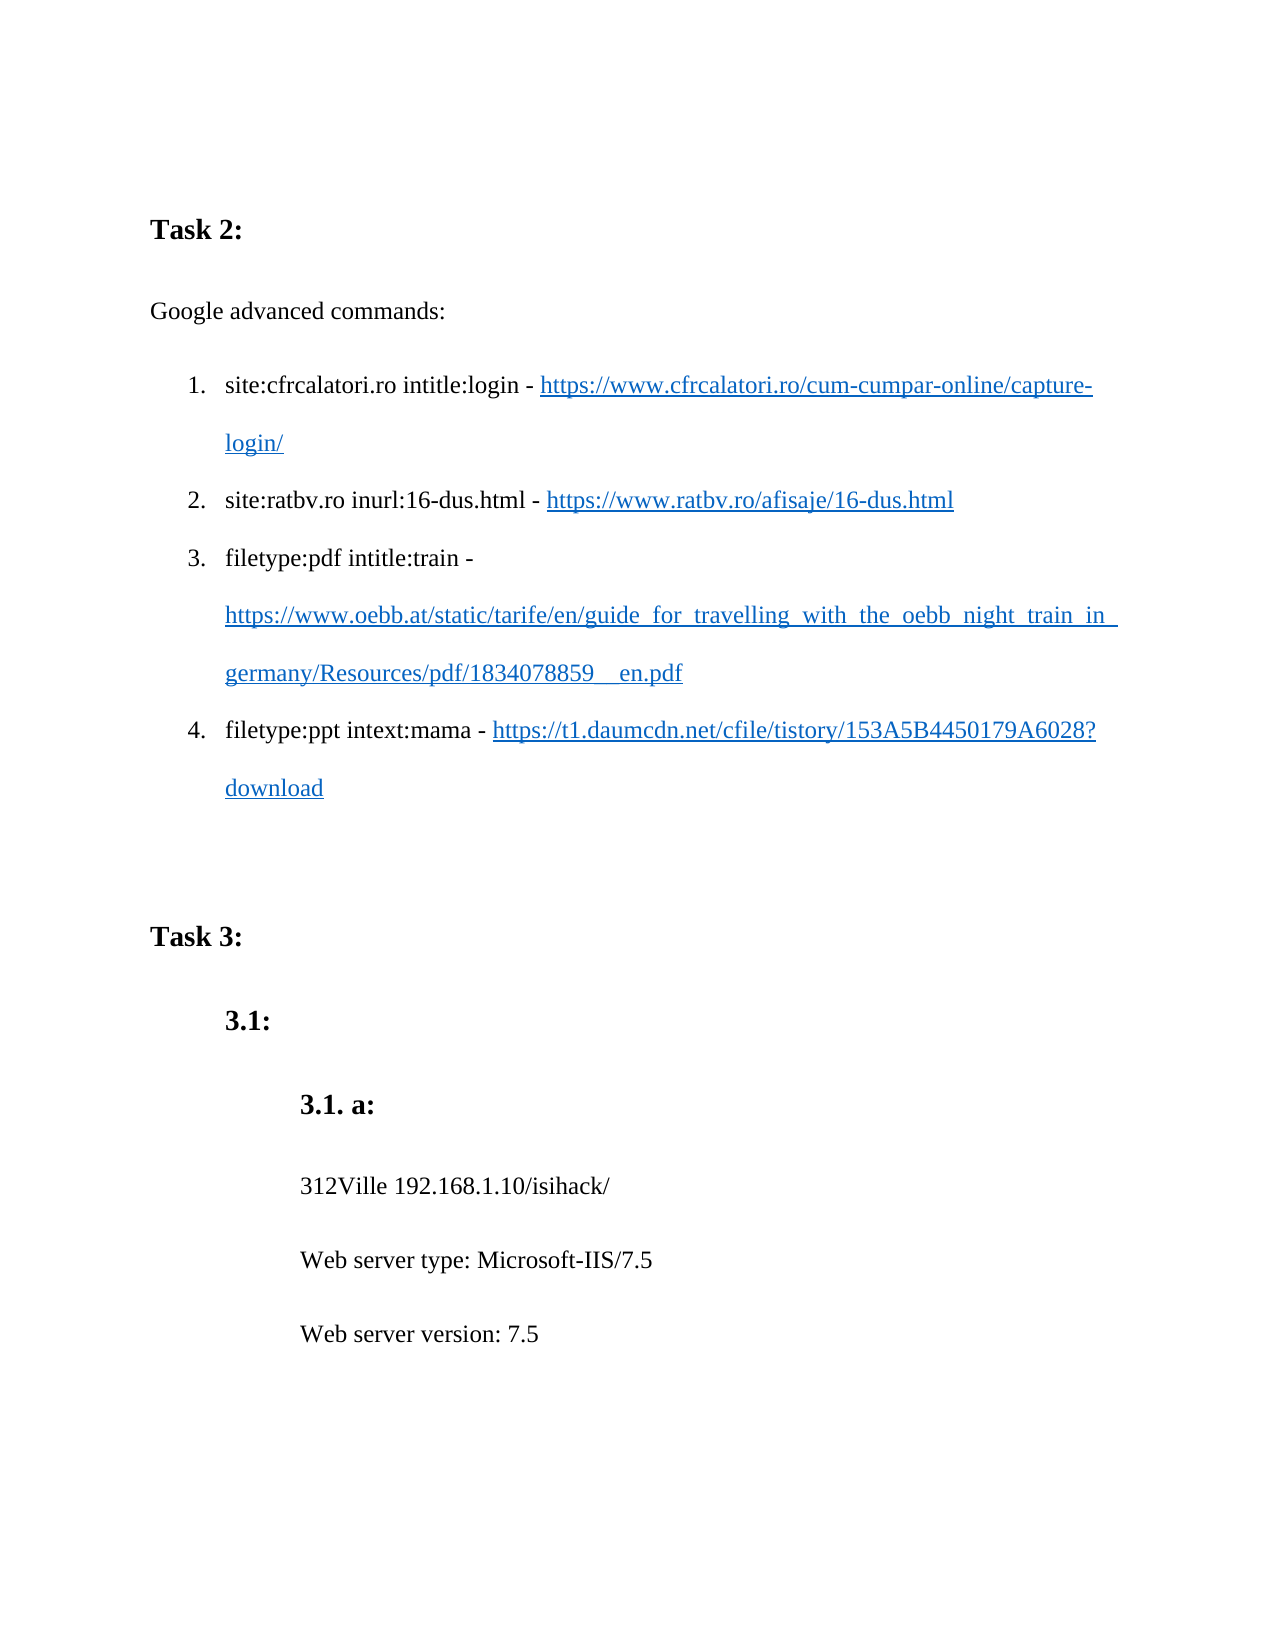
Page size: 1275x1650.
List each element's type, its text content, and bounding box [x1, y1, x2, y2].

list filetype:ppt intext:mama - https://t1.daumcdn.net/cfile/tistory/153A5B4450179A6028?download [187, 715, 1125, 801]
text 312Ville 192.168.1.10/isihack/ [225, 1171, 1125, 1199]
text Google advanced commands: [150, 296, 1125, 325]
text 3.1. a: [150, 1087, 1125, 1121]
text 3.1: [150, 1003, 1125, 1037]
list site:ratbv.ro inurl:16-dus.html - https://www.ratbv.ro/afisaje/16-dus.html [187, 485, 1125, 514]
text Web server type: Microsoft-IIS/7.5 [225, 1245, 1125, 1274]
text Task 3: [150, 919, 1125, 953]
list site:cfrcalatori.ro intitle:login - https://www.cfrcalatori.ro/cum-cumpar-online/capture-login/ [187, 370, 1125, 456]
text Task 2: [150, 150, 1125, 246]
list filetype:pdf intitle:train - https://www.oebb.at/static/tarife/en/guide_for_travelling_with_the_oebb_night_train_in_germany/Resources/pdf/1834078859__en.pdf [187, 543, 1125, 686]
text Web server version: 7.5 [225, 1319, 1125, 1348]
